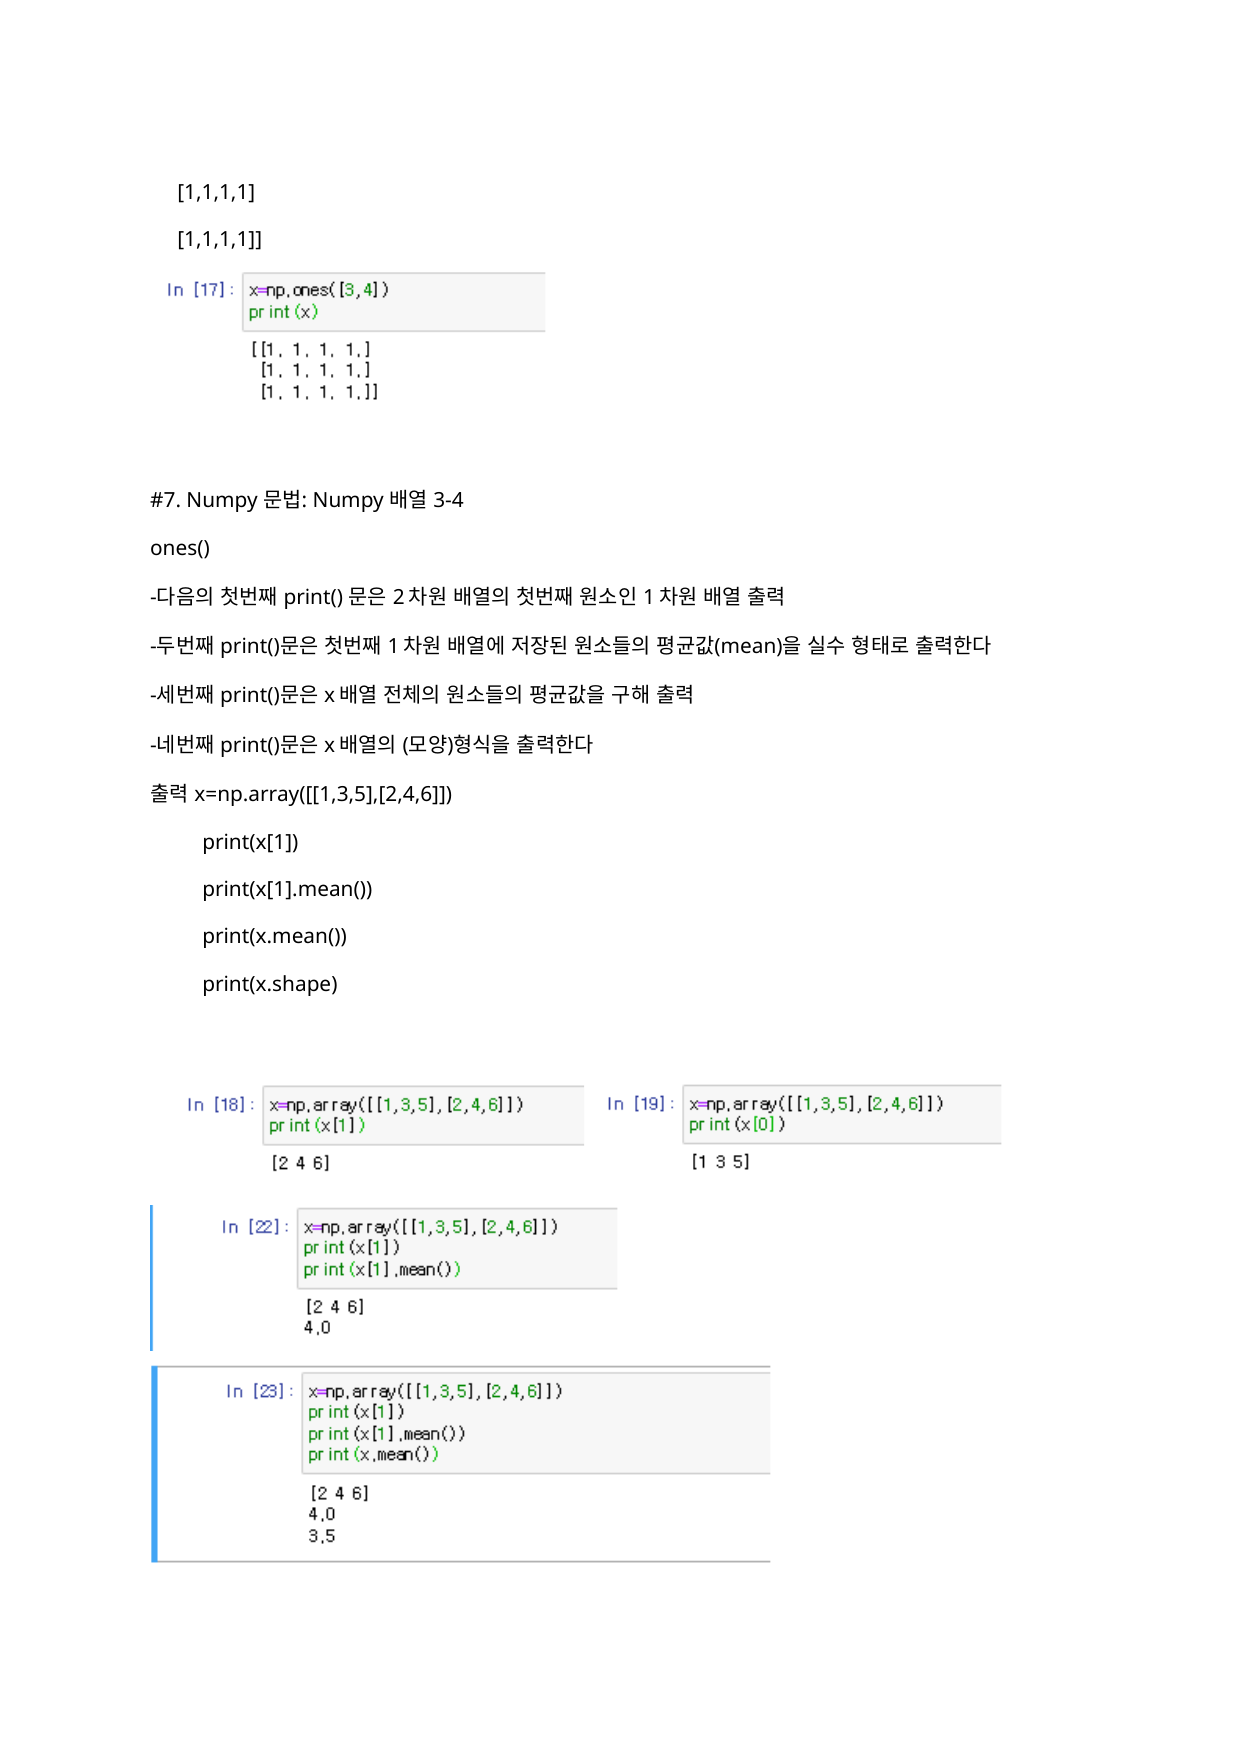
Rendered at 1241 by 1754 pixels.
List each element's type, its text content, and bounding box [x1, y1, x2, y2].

text -두번째 print()문은 첫번째 1차원 배열에 저장된 원소들의 평균값(mean)을 실수 형태로 출력한다 [150, 629, 1090, 659]
picture [150, 271, 546, 417]
text print(x.mean()) [150, 921, 1090, 950]
picture [150, 1353, 771, 1569]
text print(x[1]) [150, 827, 1090, 855]
text print(x.shape) [150, 969, 1090, 997]
text [1,1,1,1] [150, 177, 1090, 206]
text -다음의 첫번째 print() 문은 2차원 배열의 첫번째 원소인 1차원 배열 출력 [150, 580, 1090, 610]
picture [150, 1063, 1002, 1187]
text 출력 x=np.array([[1,3,5],[2,4,6]]) [150, 777, 1090, 808]
picture [150, 1205, 618, 1351]
text -네번째 print()문은 x배열의 (모양)형식을 출력한다 [150, 728, 1090, 758]
text ones() [150, 533, 1090, 561]
text print(x[1].mean()) [150, 874, 1090, 902]
text -세번째 print()문은 x배열 전체의 원소들의 평균값을 구해 출력 [150, 679, 1090, 709]
text [1,1,1,1]] [150, 224, 1090, 253]
text #7. Numpy 문법: Numpy 배열 3-4 [150, 483, 1090, 513]
